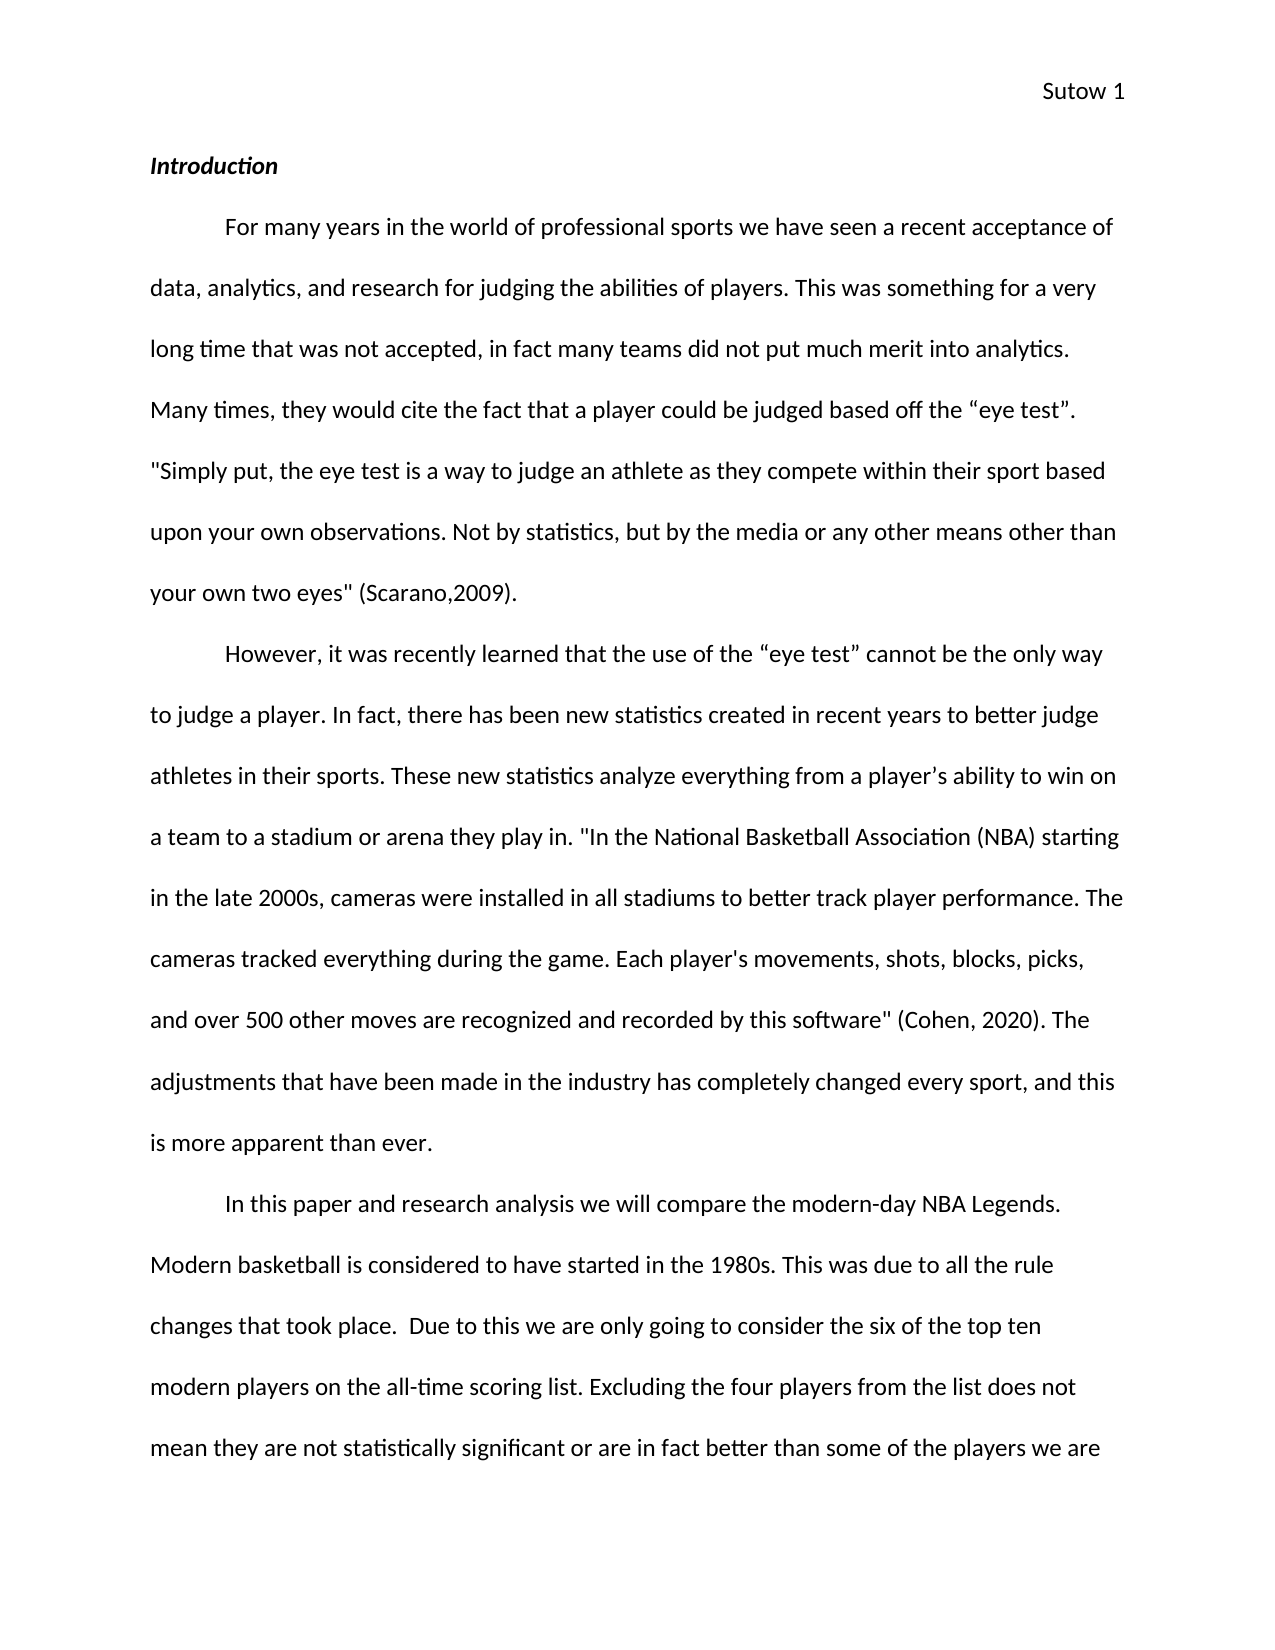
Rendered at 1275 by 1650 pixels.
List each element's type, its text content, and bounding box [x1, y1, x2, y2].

text For many years in the world of professional sports we have seen a recent acceptance of data, analytics, and research for judging the abilities of players. This was something for a very long time that was not accepted, in fact many teams did not put much merit into analytics. Many times, they would cite the fact that a player could be judged based off the “eye test”. "Simply put, the eye test is a way to judge an athlete as they compete within their sport based upon your own observations. Not by statistics, but by the media or any other means other than your own two eyes" (Scarano,2009). [150, 211, 1125, 608]
text Introduction [150, 150, 1125, 181]
text However, it was recently learned that the use of the “eye test” cannot be the only way to judge a player. In fact, there has been new statistics created in recent years to better judge athletes in their sports. These new statistics analyze everything from a player’s ability to win on a team to a stadium or arena they play in. "In the National Basketball Association (NBA) starting in the late 2000s, cameras were installed in all stadiums to better track player performance. The cameras tracked everything during the game. Each player's movements, shots, blocks, picks, and over 500 other moves are recognized and recorded by this software" (Cohen, 2020). The adjustments that have been made in the industry has completely changed every sport, and this is more apparent than ever. [150, 638, 1125, 1157]
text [150, 1188, 1125, 1462]
